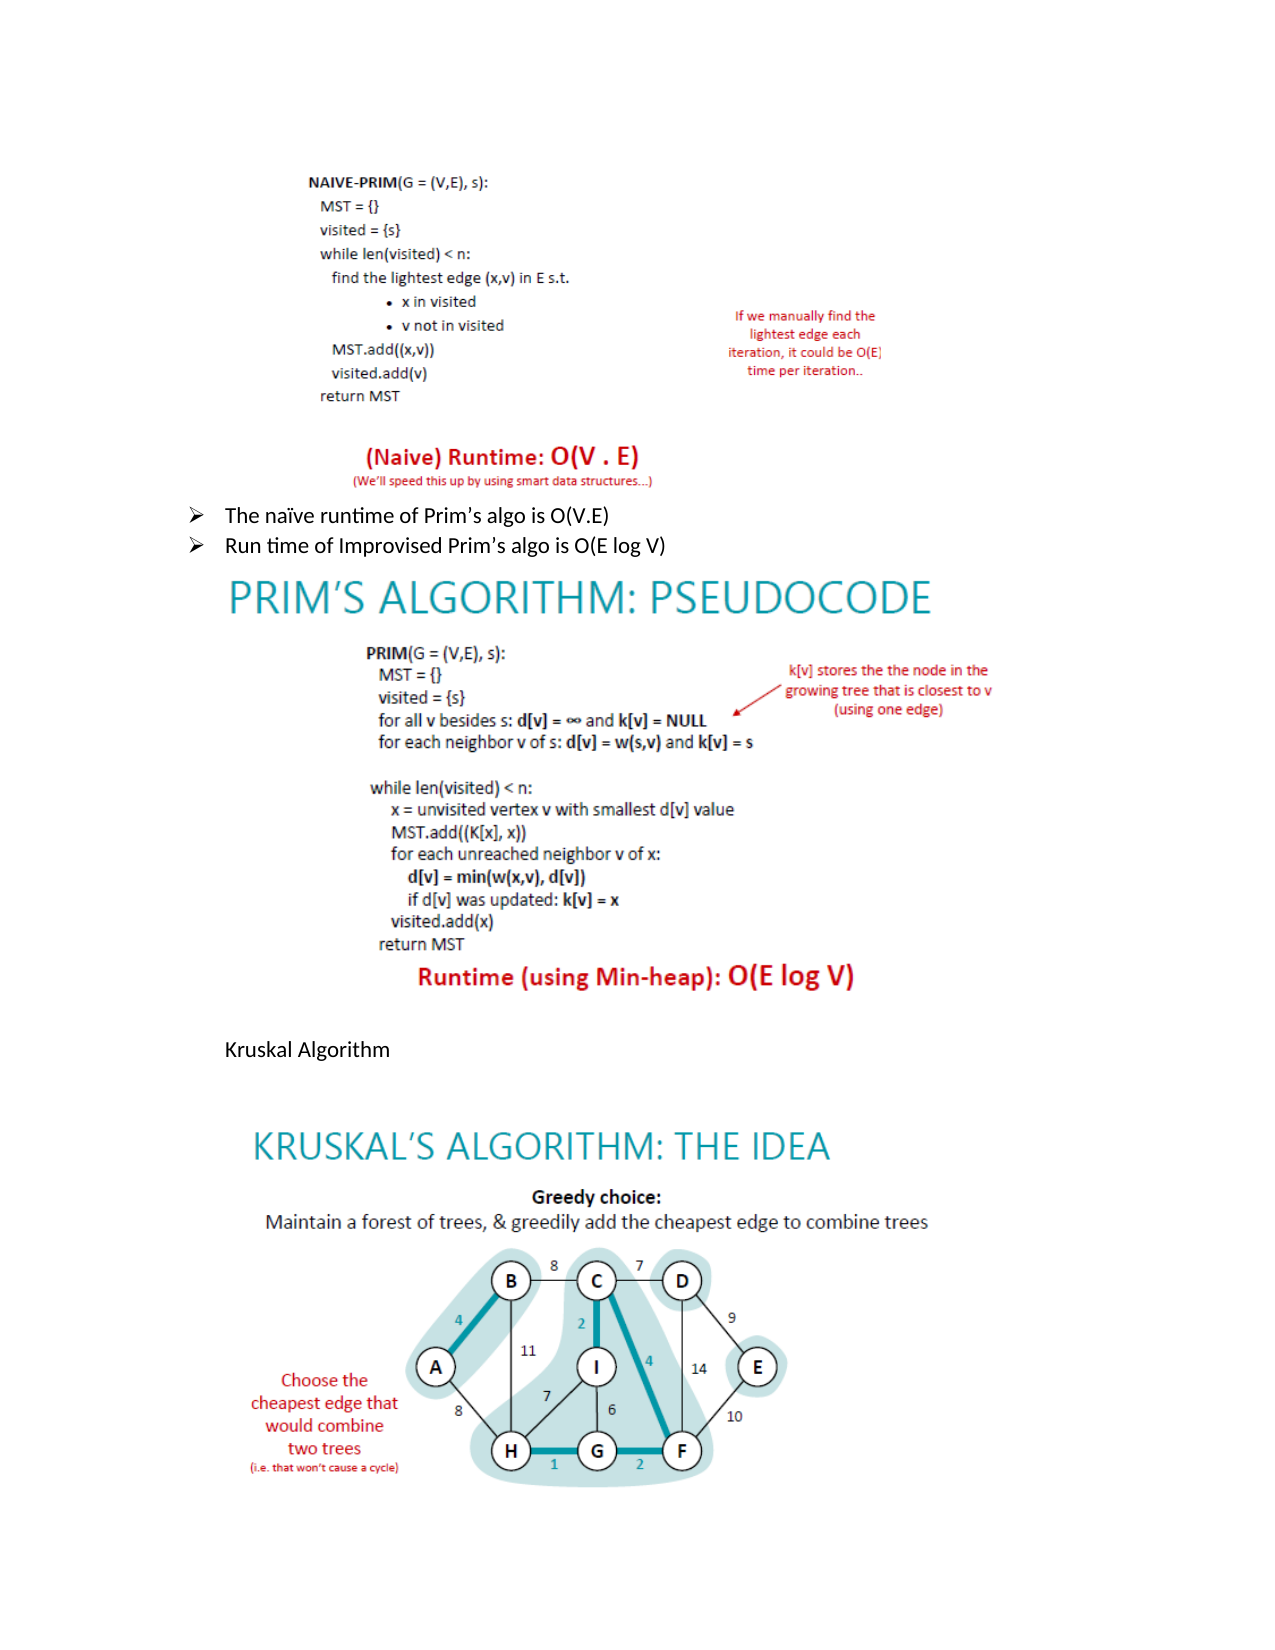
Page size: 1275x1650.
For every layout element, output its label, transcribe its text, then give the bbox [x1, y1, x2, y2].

picture [225, 561, 1009, 1003]
list Kruskal Algorithm [225, 1035, 1125, 1063]
picture [225, 150, 881, 499]
picture [225, 1095, 940, 1493]
list The naïve runtime of Prim’s algo is O(V.E) [187, 501, 1125, 529]
list Run time of Improvised Prim’s algo is O(E log V) [187, 531, 1125, 559]
